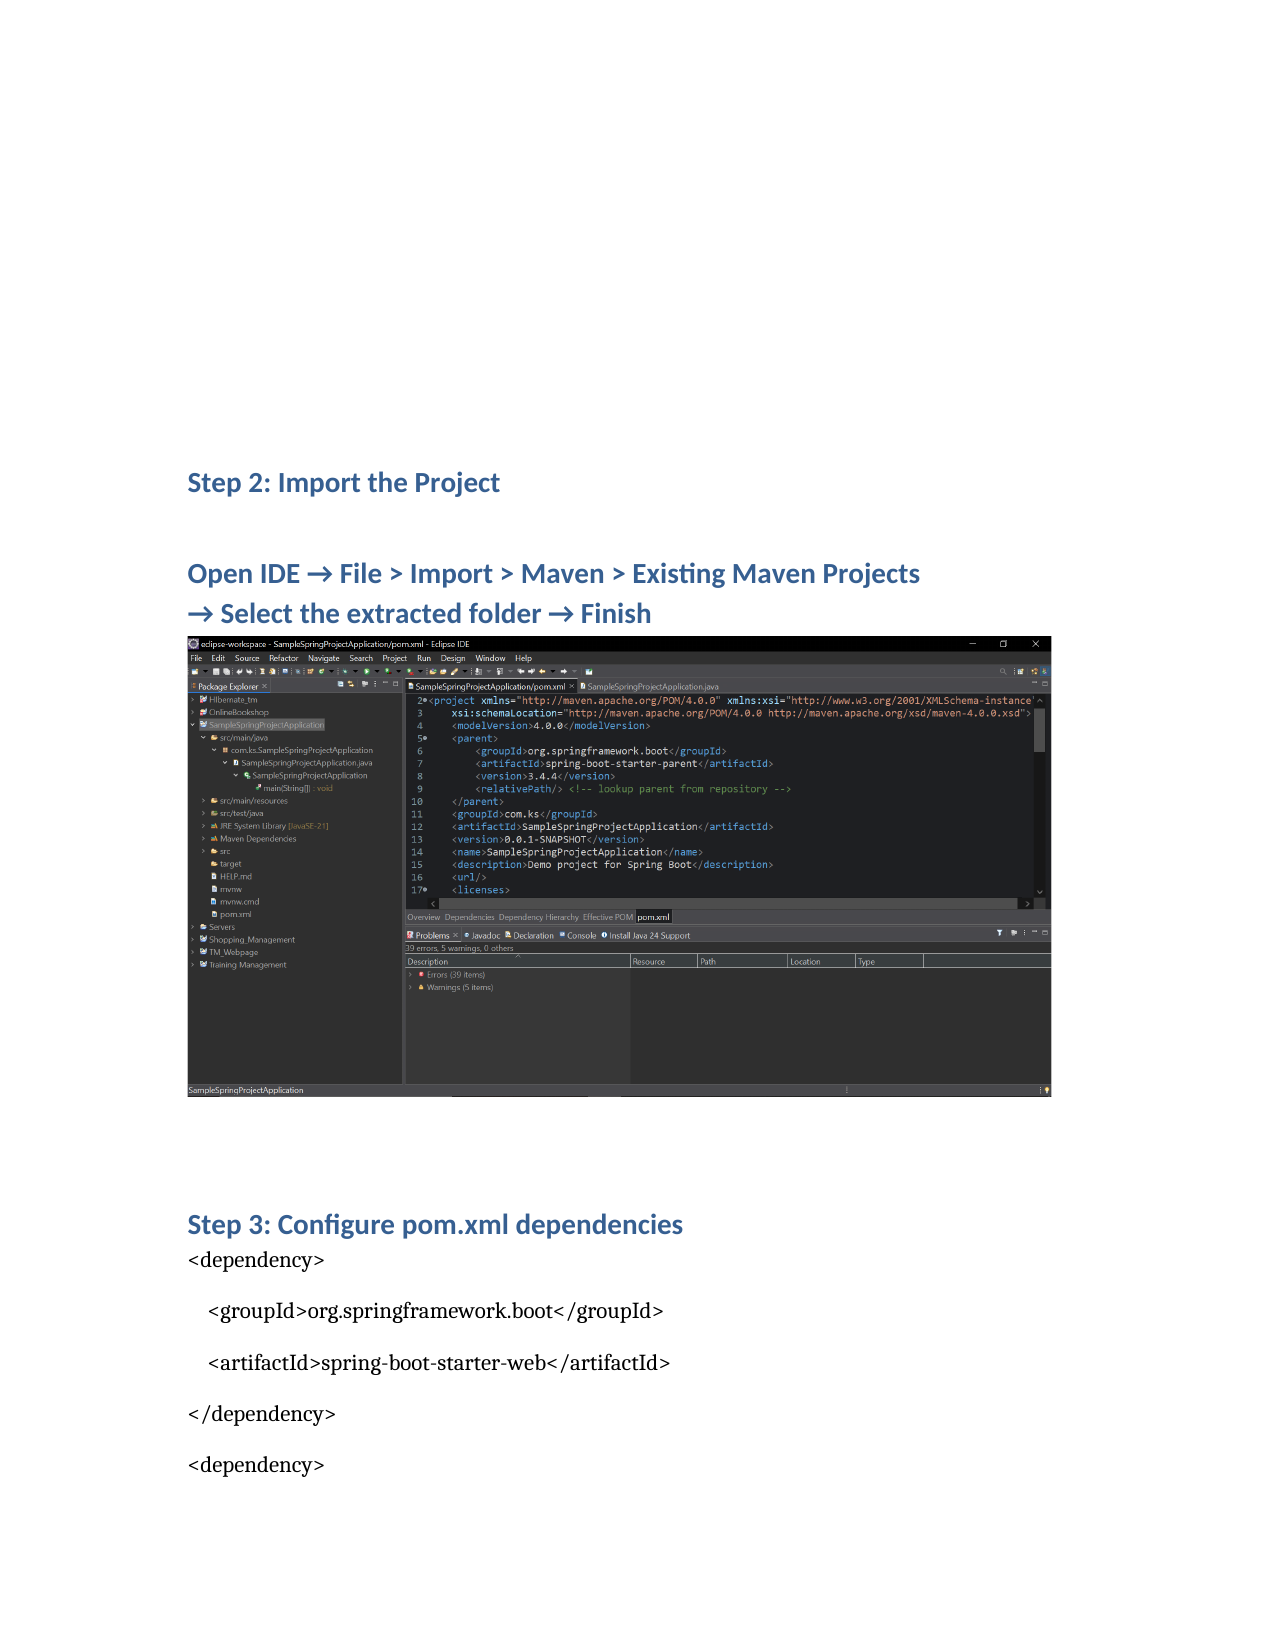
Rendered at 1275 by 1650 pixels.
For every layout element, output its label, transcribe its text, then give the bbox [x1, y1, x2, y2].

text <dependency> [187, 1451, 1087, 1478]
text <dependency> [187, 1247, 1087, 1274]
subtitle Step 2: Import the Project [187, 423, 1087, 499]
picture [187, 636, 1052, 1097]
subtitle Step 3: Configure pom.xml dependencies [187, 1206, 1087, 1242]
text <artifactId>spring-boot-starter-web</artifactId> [187, 1349, 1087, 1376]
subtitle Open IDE → File > Import > Maven > Existing Maven Projects → Select the extracted folder → Finish [187, 555, 1087, 631]
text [187, 1298, 1087, 1325]
text </dependency> [187, 1400, 1087, 1427]
